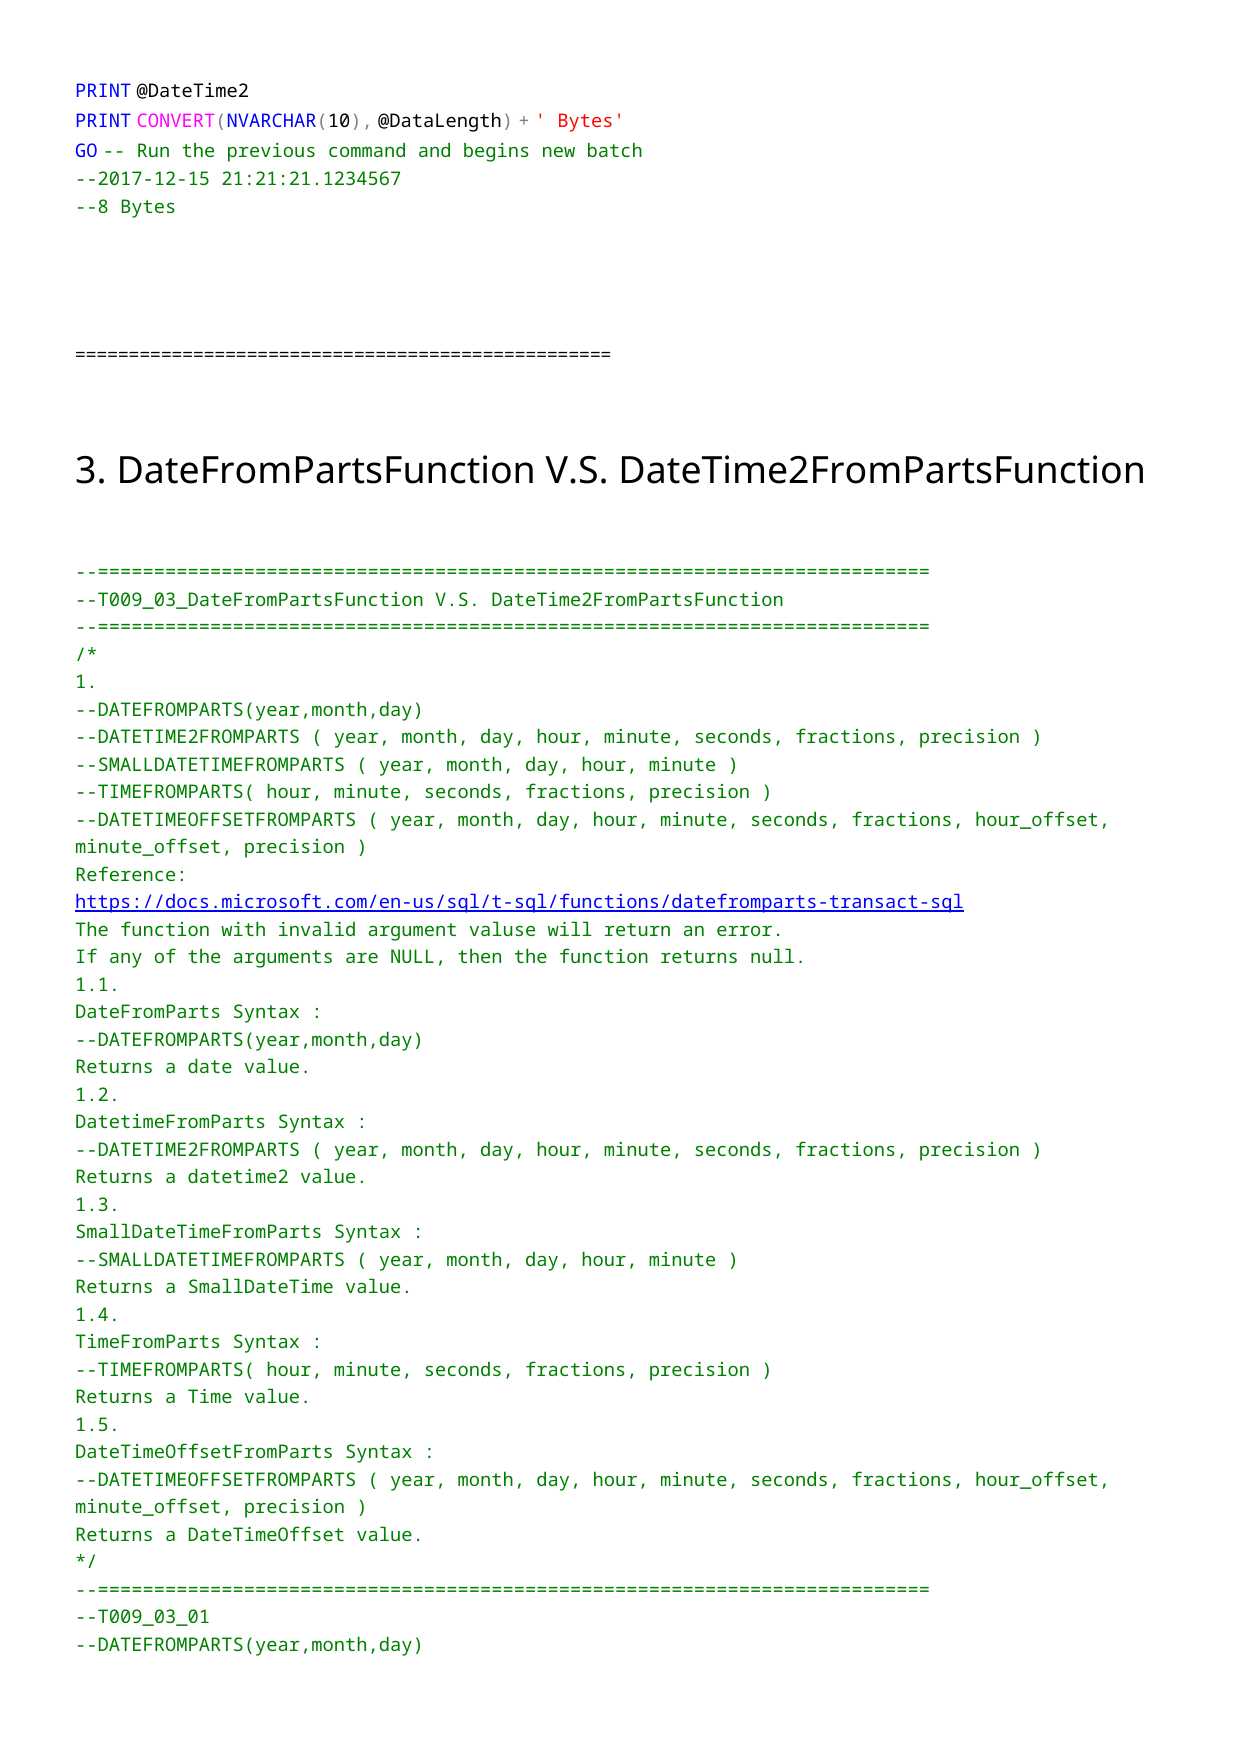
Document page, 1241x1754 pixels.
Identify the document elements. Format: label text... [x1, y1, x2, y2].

text Returns a DateTimeOffset value. [75, 1521, 1165, 1547]
text If any of the arguments are NULL, then the function returns null. [75, 944, 1165, 969]
text Returns a SmallDateTime value. [75, 1274, 1165, 1299]
text --DATETIME2FROMPARTS ( year, month, day, hour, minute, seconds, fractions, precision ) [75, 724, 1165, 749]
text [75, 1631, 1165, 1657]
text DatetimeFromParts Syntax : [75, 1109, 1165, 1134]
text 3. DateFromPartsFunction V.S. DateTime2FromPartsFunction [75, 443, 1165, 494]
text 1.5. [75, 1411, 1165, 1437]
text */ [75, 1549, 1165, 1574]
text Returns a Time value. [75, 1384, 1165, 1409]
text --DATETIME2FROMPARTS ( year, month, day, hour, minute, seconds, fractions, precision ) [75, 1136, 1165, 1162]
text Returns a date value. [75, 1054, 1165, 1079]
text --2017-12-15 21:21:21.1234567 [75, 166, 1165, 191]
text --========================================================================== [75, 559, 1165, 584]
text --8 Bytes [75, 193, 1165, 219]
text --TIMEFROMPARTS( hour, minute, seconds, fractions, precision ) [75, 1356, 1165, 1382]
text DateTimeOffsetFromParts Syntax : [75, 1439, 1165, 1464]
text Reference: [75, 861, 1165, 887]
text --DATEFROMPARTS(year,month,day) [75, 696, 1165, 722]
text --DATETIMEOFFSETFROMPARTS ( year, month, day, hour, minute, seconds, fractions, hour_offset, minute_offset, precision ) [75, 806, 1165, 859]
text --TIMEFROMPARTS( hour, minute, seconds, fractions, precision ) [75, 779, 1165, 804]
text --========================================================================== [75, 1576, 1165, 1602]
text --SMALLDATETIMEFROMPARTS ( year, month, day, hour, minute ) [75, 751, 1165, 777]
text DateFromParts Syntax : [75, 999, 1165, 1024]
text 1.1. [75, 971, 1165, 997]
text TimeFromParts Syntax : [75, 1329, 1165, 1354]
text 1.2. [75, 1081, 1165, 1107]
text --SMALLDATETIMEFROMPARTS ( year, month, day, hour, minute ) [75, 1246, 1165, 1272]
text The function with invalid argument valuse will return an error. [75, 916, 1165, 942]
text 1.3. [75, 1191, 1165, 1217]
text --T009_03_01 [75, 1604, 1165, 1629]
text PRINT @DateTime2 [75, 75, 1165, 103]
text --T009_03_DateFromPartsFunction V.S. DateTime2FromPartsFunction [75, 586, 1165, 612]
text 1. [75, 669, 1165, 694]
text Returns a datetime2 value. [75, 1164, 1165, 1189]
text PRINT CONVERT(NVARCHAR(10), @DataLength) + ' Bytes' [75, 105, 1165, 133]
text --DATEFROMPARTS(year,month,day) [75, 1026, 1165, 1052]
text 1.4. [75, 1301, 1165, 1327]
text SmallDateTimeFromParts Syntax : [75, 1219, 1165, 1244]
text --DATETIMEOFFSETFROMPARTS ( year, month, day, hour, minute, seconds, fractions, hour_offset, minute_offset, precision ) [75, 1466, 1165, 1519]
text /* [75, 641, 1165, 667]
text ================================================== [75, 341, 1165, 367]
text https://docs.microsoft.com/en-us/sql/t-sql/functions/datefromparts-transact-sql [75, 889, 1165, 914]
text --========================================================================== [75, 614, 1165, 639]
text GO -- Run the previous command and begins new batch [75, 135, 1165, 163]
